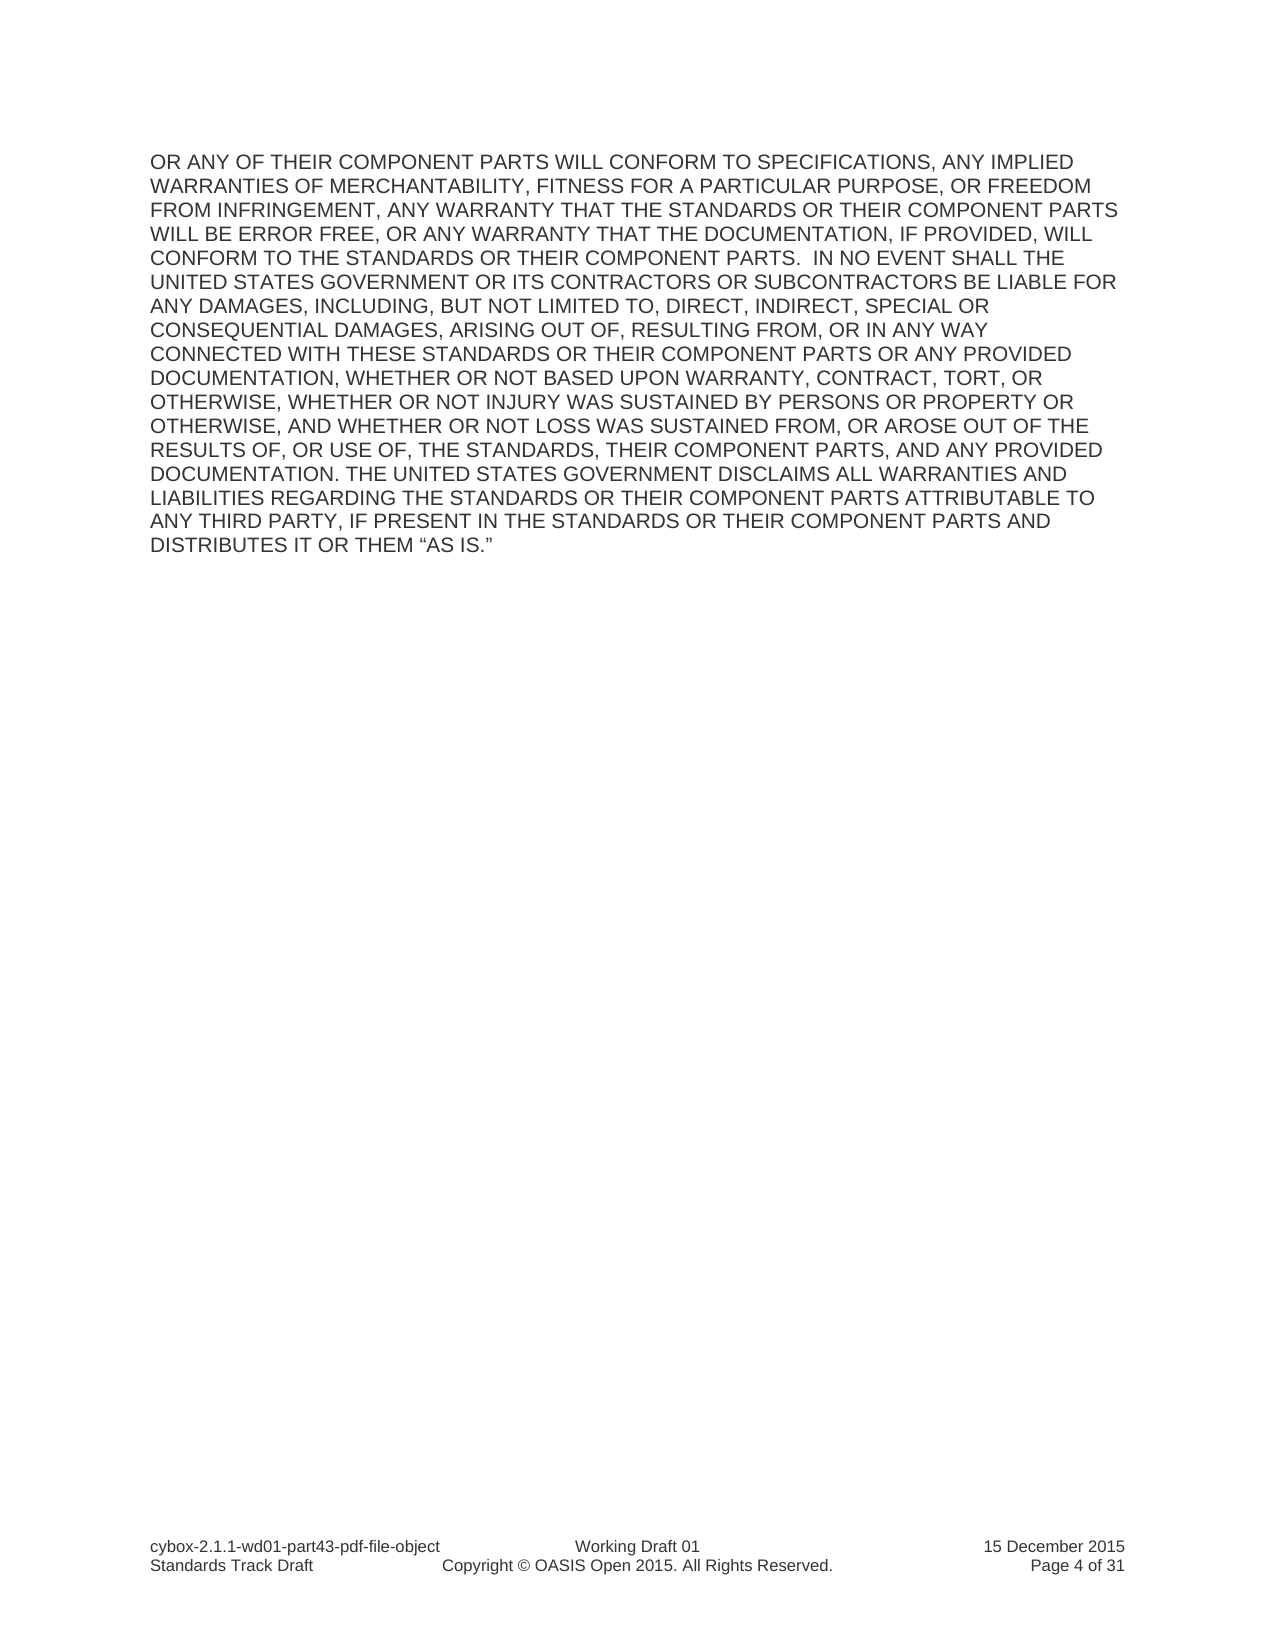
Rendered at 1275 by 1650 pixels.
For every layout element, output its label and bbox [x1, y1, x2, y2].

text [150, 150, 1125, 557]
